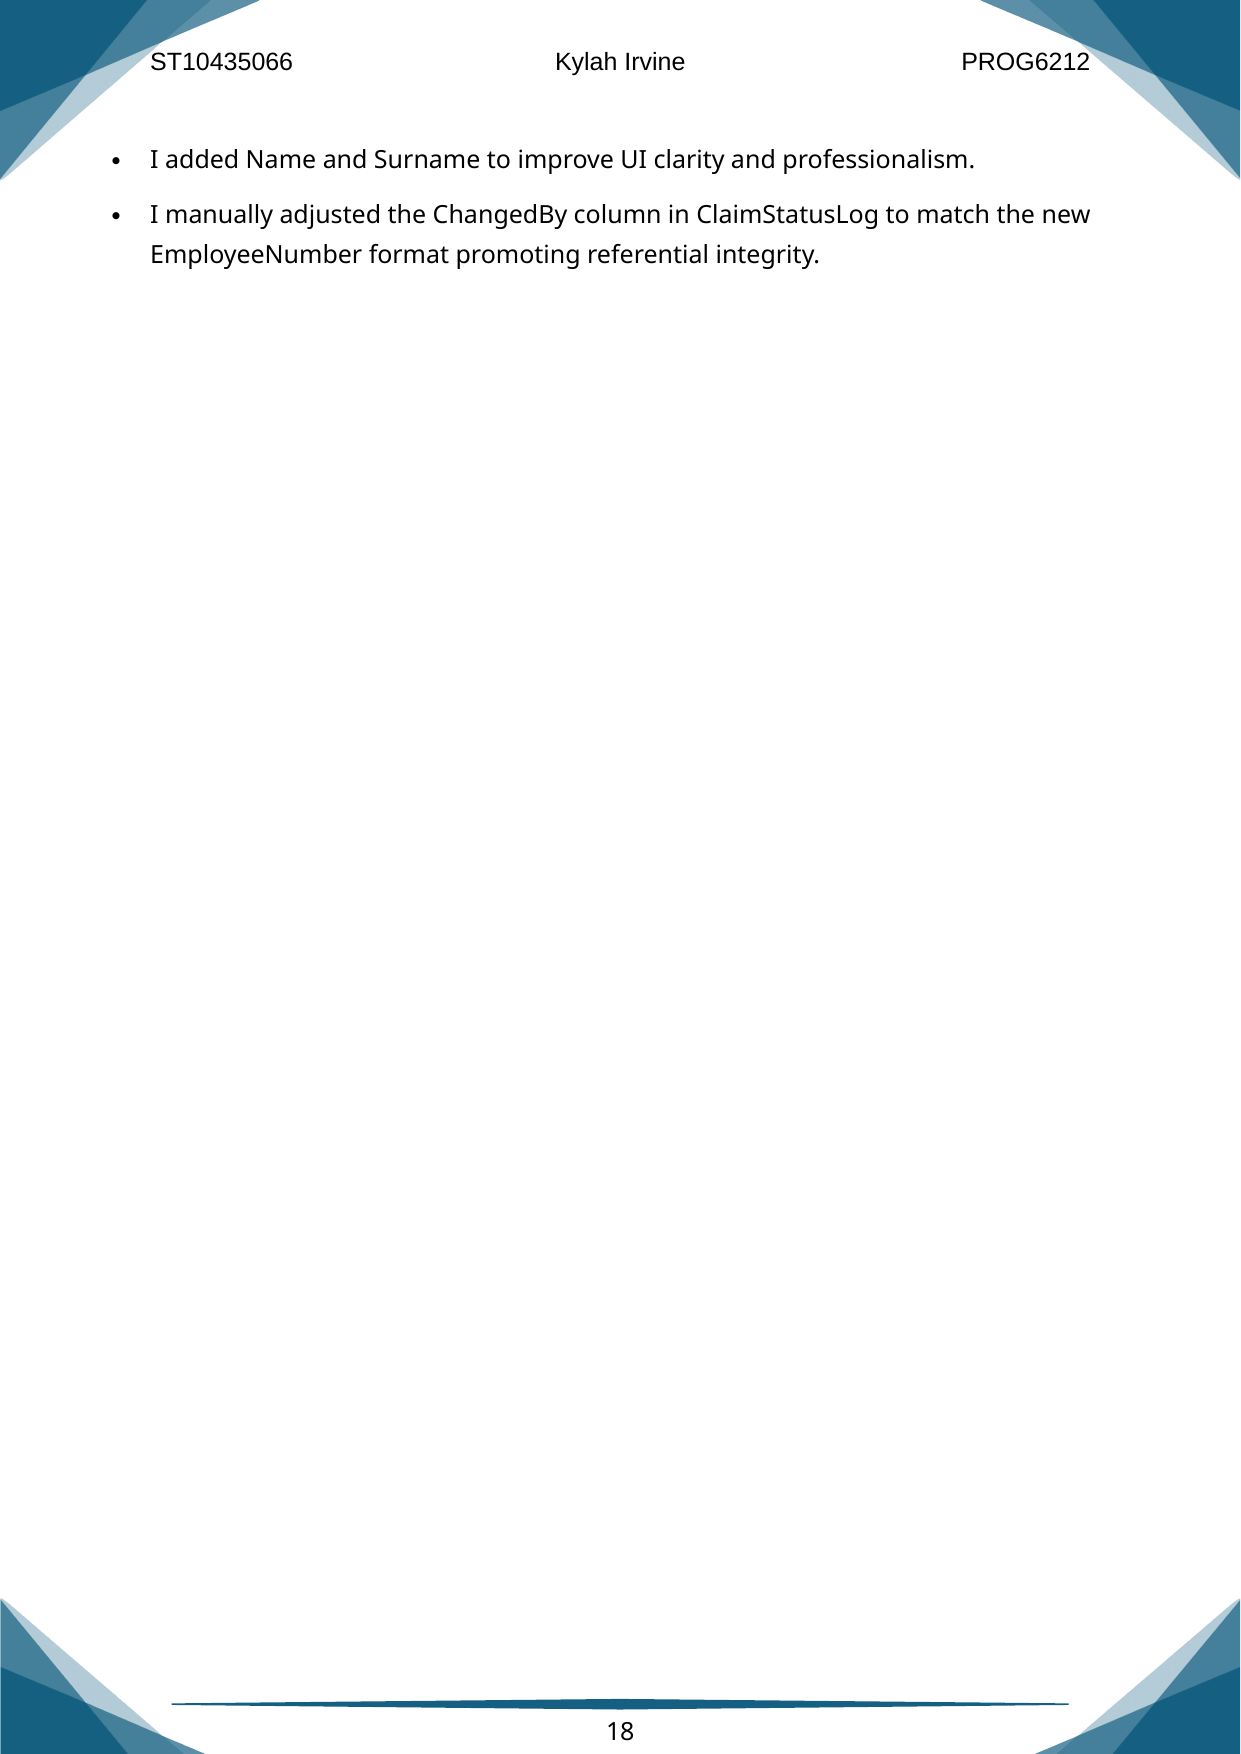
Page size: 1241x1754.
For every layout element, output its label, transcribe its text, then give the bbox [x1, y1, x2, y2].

picture [977, 1595, 1241, 1754]
list I manually adjusted the ChangedBy column in ClaimStatusLog to match the new EmployeeNumber format promoting referential integrity. [112, 197, 1165, 270]
picture [0, 0, 263, 183]
picture [977, 0, 1241, 183]
picture [254, 54, 262, 68]
picture [1, 1596, 262, 1754]
list I added Name and Surname to improve UI clarity and professionalism. [112, 141, 1165, 175]
